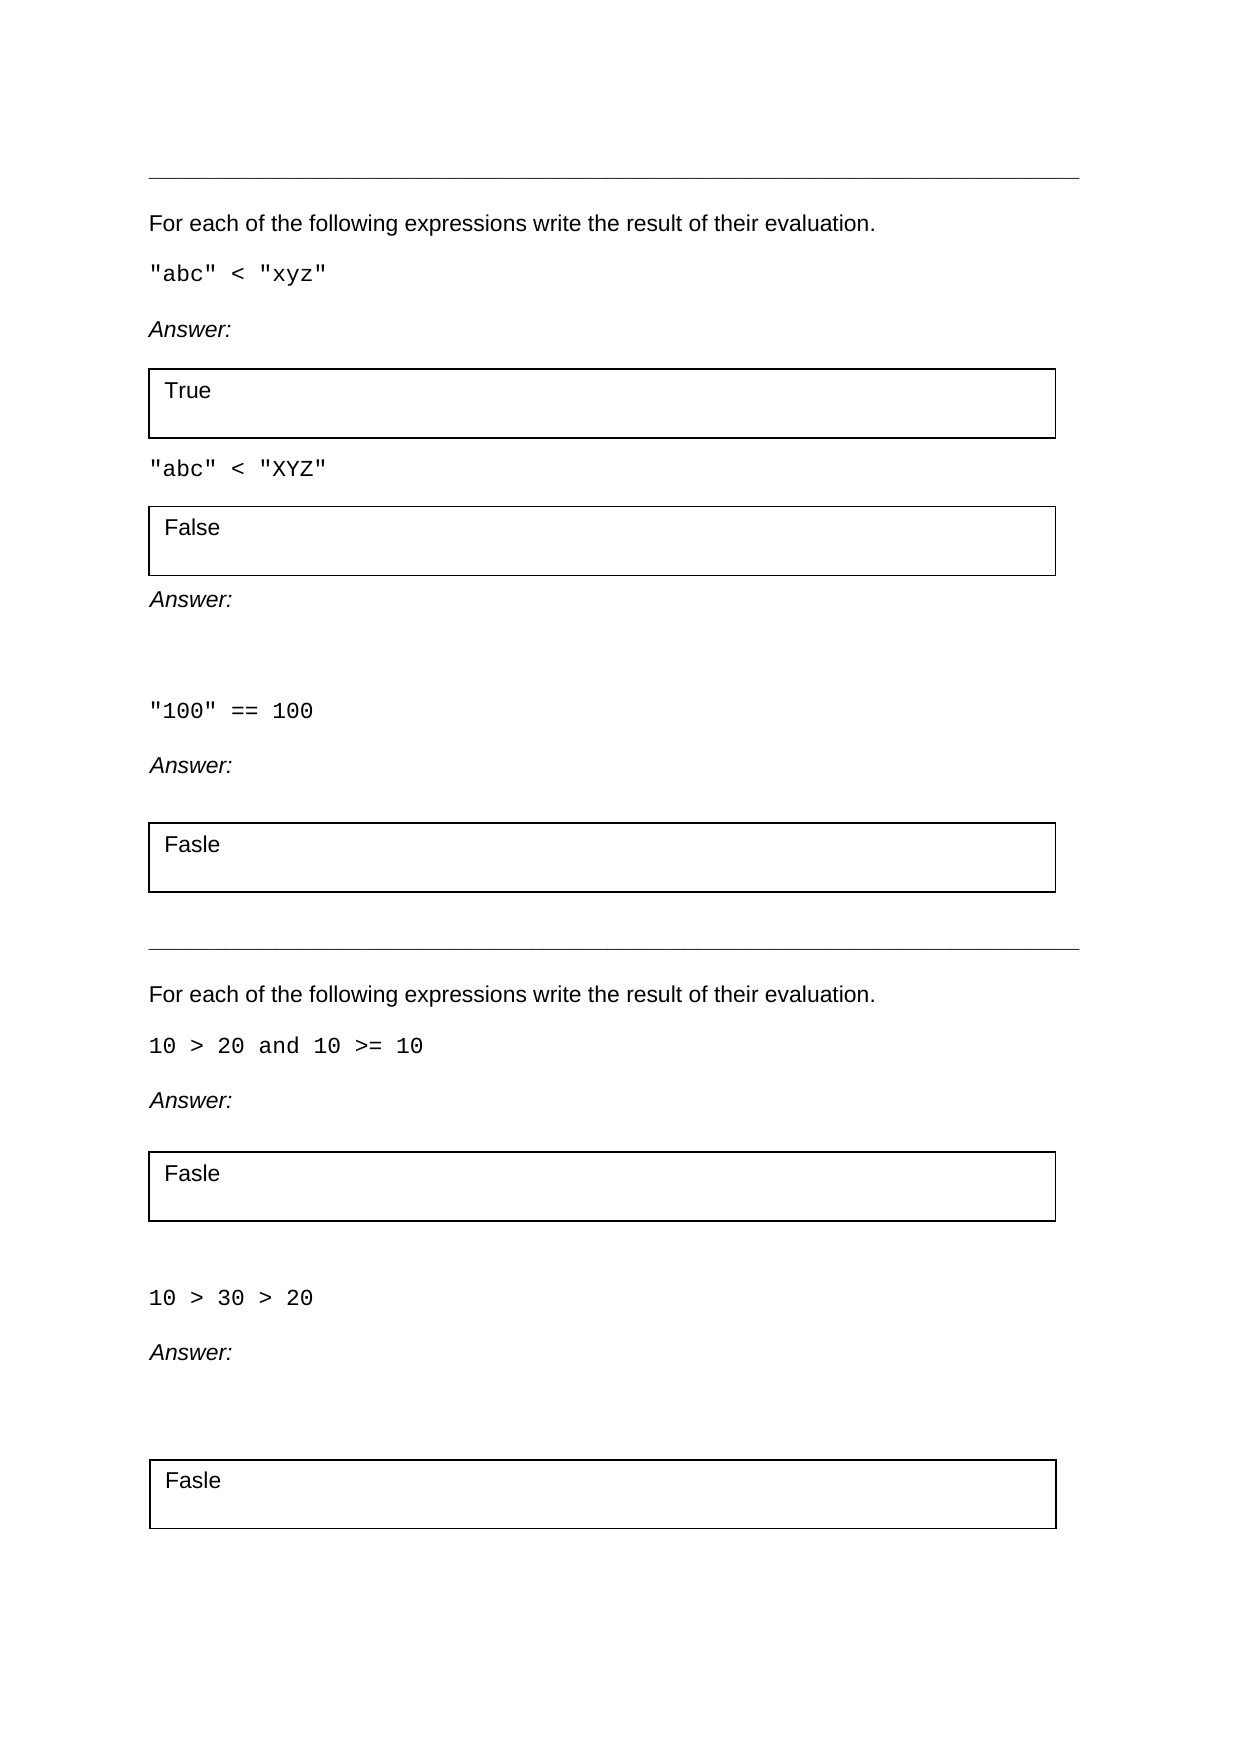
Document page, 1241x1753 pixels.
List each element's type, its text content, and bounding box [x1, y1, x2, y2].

text 10 > 30 > 20 Answer: [148, 1222, 398, 1365]
text "abc" < "XYZ" Answer: [148, 439, 412, 506]
text "100" == 100 Answer: [148, 699, 398, 778]
text "abc" < "xyz" [148, 263, 762, 289]
text Answer: [148, 316, 343, 342]
subtitle _________________________________________________________________________ [148, 155, 1090, 181]
text 10 > 20 and 10 >= 10 Answer: [148, 1034, 508, 1114]
text "abc" < "XYZ" Answer: [148, 576, 412, 613]
subtitle _________________________________________________________________________ [148, 865, 1090, 953]
text For each of the following expressions write the result of their evaluation. [148, 981, 1090, 1008]
text For each of the following expressions write the result of their evaluation. [148, 210, 1090, 236]
